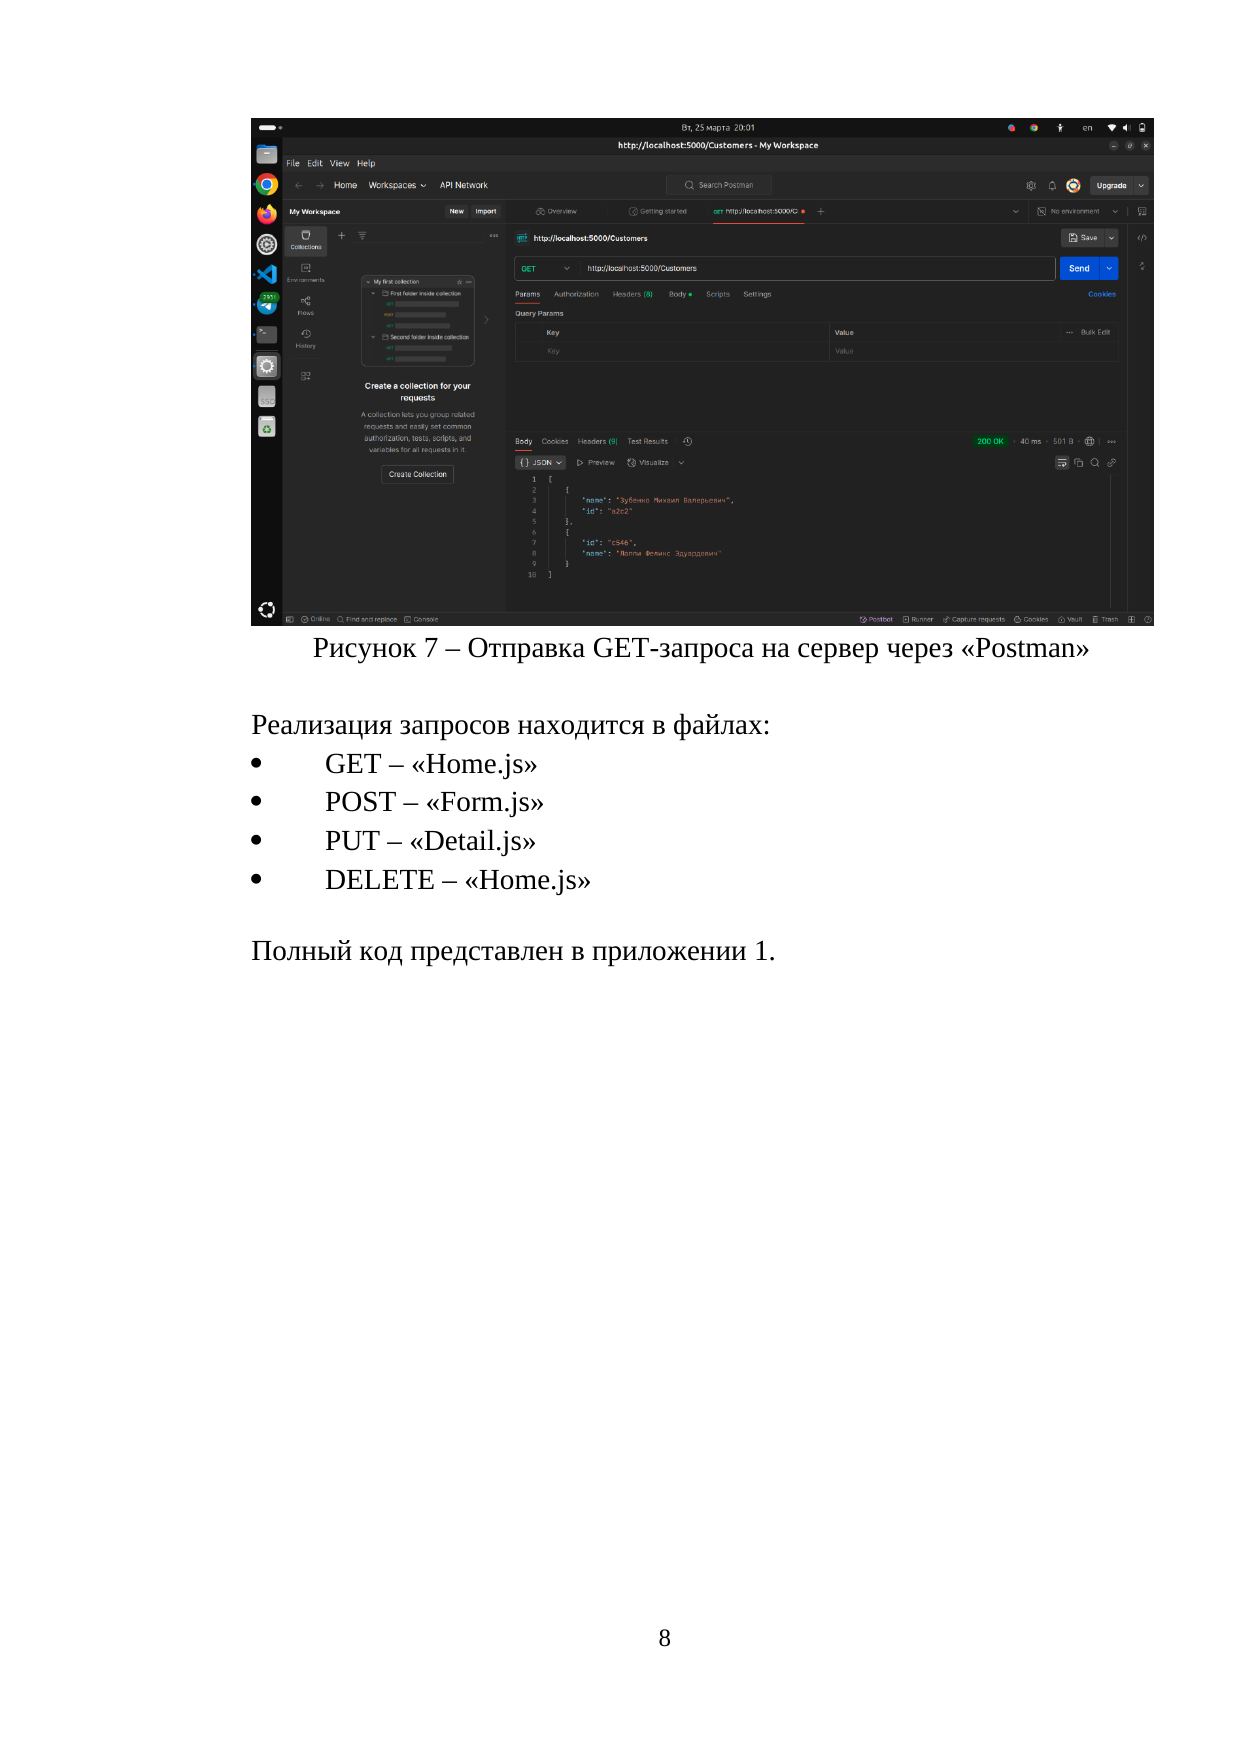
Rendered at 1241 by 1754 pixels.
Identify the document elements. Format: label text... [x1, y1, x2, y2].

list PUT – «Detail.js» [177, 823, 1152, 857]
text Реализация запросов находится в файлах: [177, 707, 1152, 741]
list DELETE – «Home.js» [177, 862, 1152, 895]
text Рисунок 7 – Отправка GET-запроса на сервер через «Postman» [177, 630, 1152, 664]
picture [251, 118, 1154, 626]
text Полный код представлен в приложении 1. [177, 933, 1152, 967]
list POST – «Form.js» [177, 784, 1152, 818]
list GET – «Home.js» [177, 746, 1152, 779]
